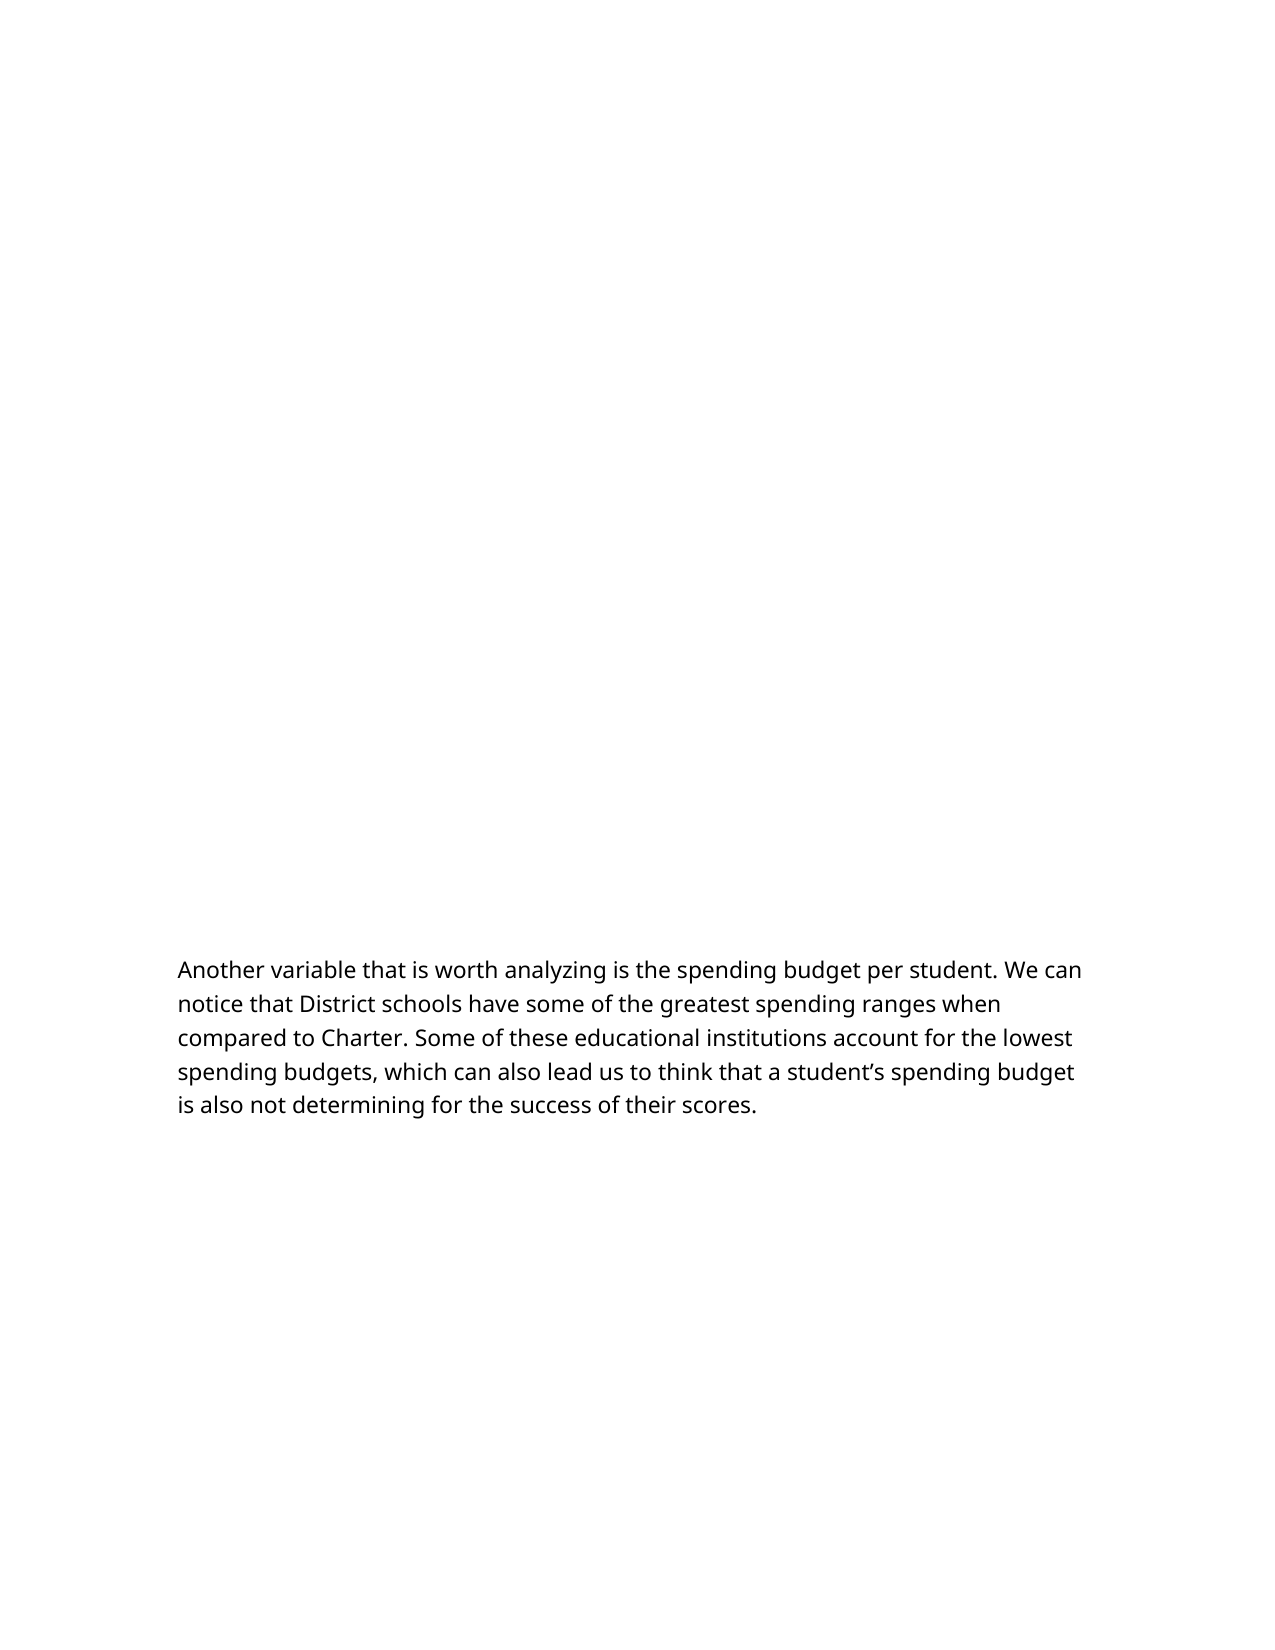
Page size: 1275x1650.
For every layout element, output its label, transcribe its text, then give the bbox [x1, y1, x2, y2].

text Another variable that is worth analyzing is the spending budget per student. We can notice that District schools have some of the greatest spending ranges when compared to Charter. Some of these educational institutions account for the lowest spending budgets, which can also lead us to think that a student’s spending budget is also not determining for the success of their scores. [177, 954, 1098, 1121]
